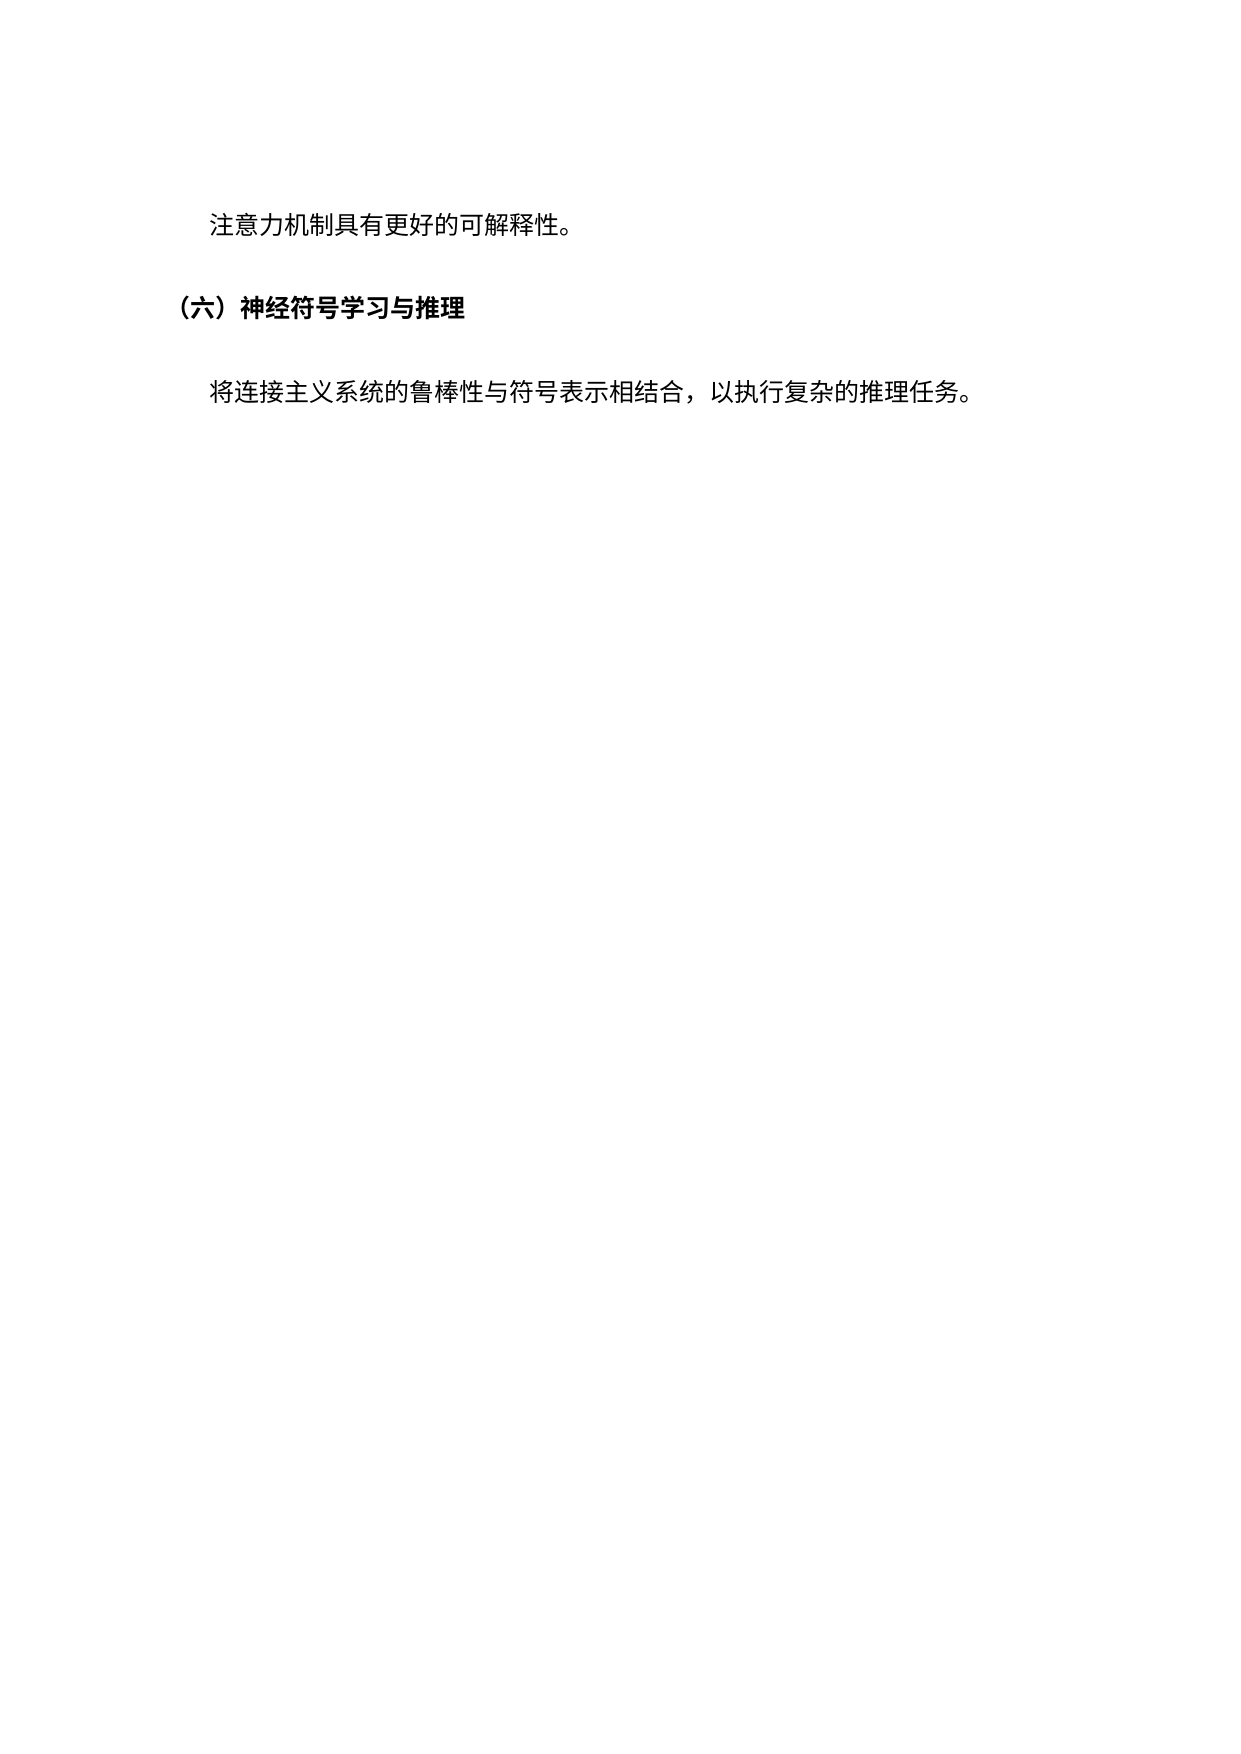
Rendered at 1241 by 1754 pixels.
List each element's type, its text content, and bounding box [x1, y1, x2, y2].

text 将连接主义系统的鲁棒性与符号表示相结合，以执行复杂的推理任务。 [165, 358, 1075, 423]
text （六）神经符号学习与推理 [165, 274, 1075, 339]
text 注意力机制具有更好的可解释性。 [165, 191, 1075, 256]
